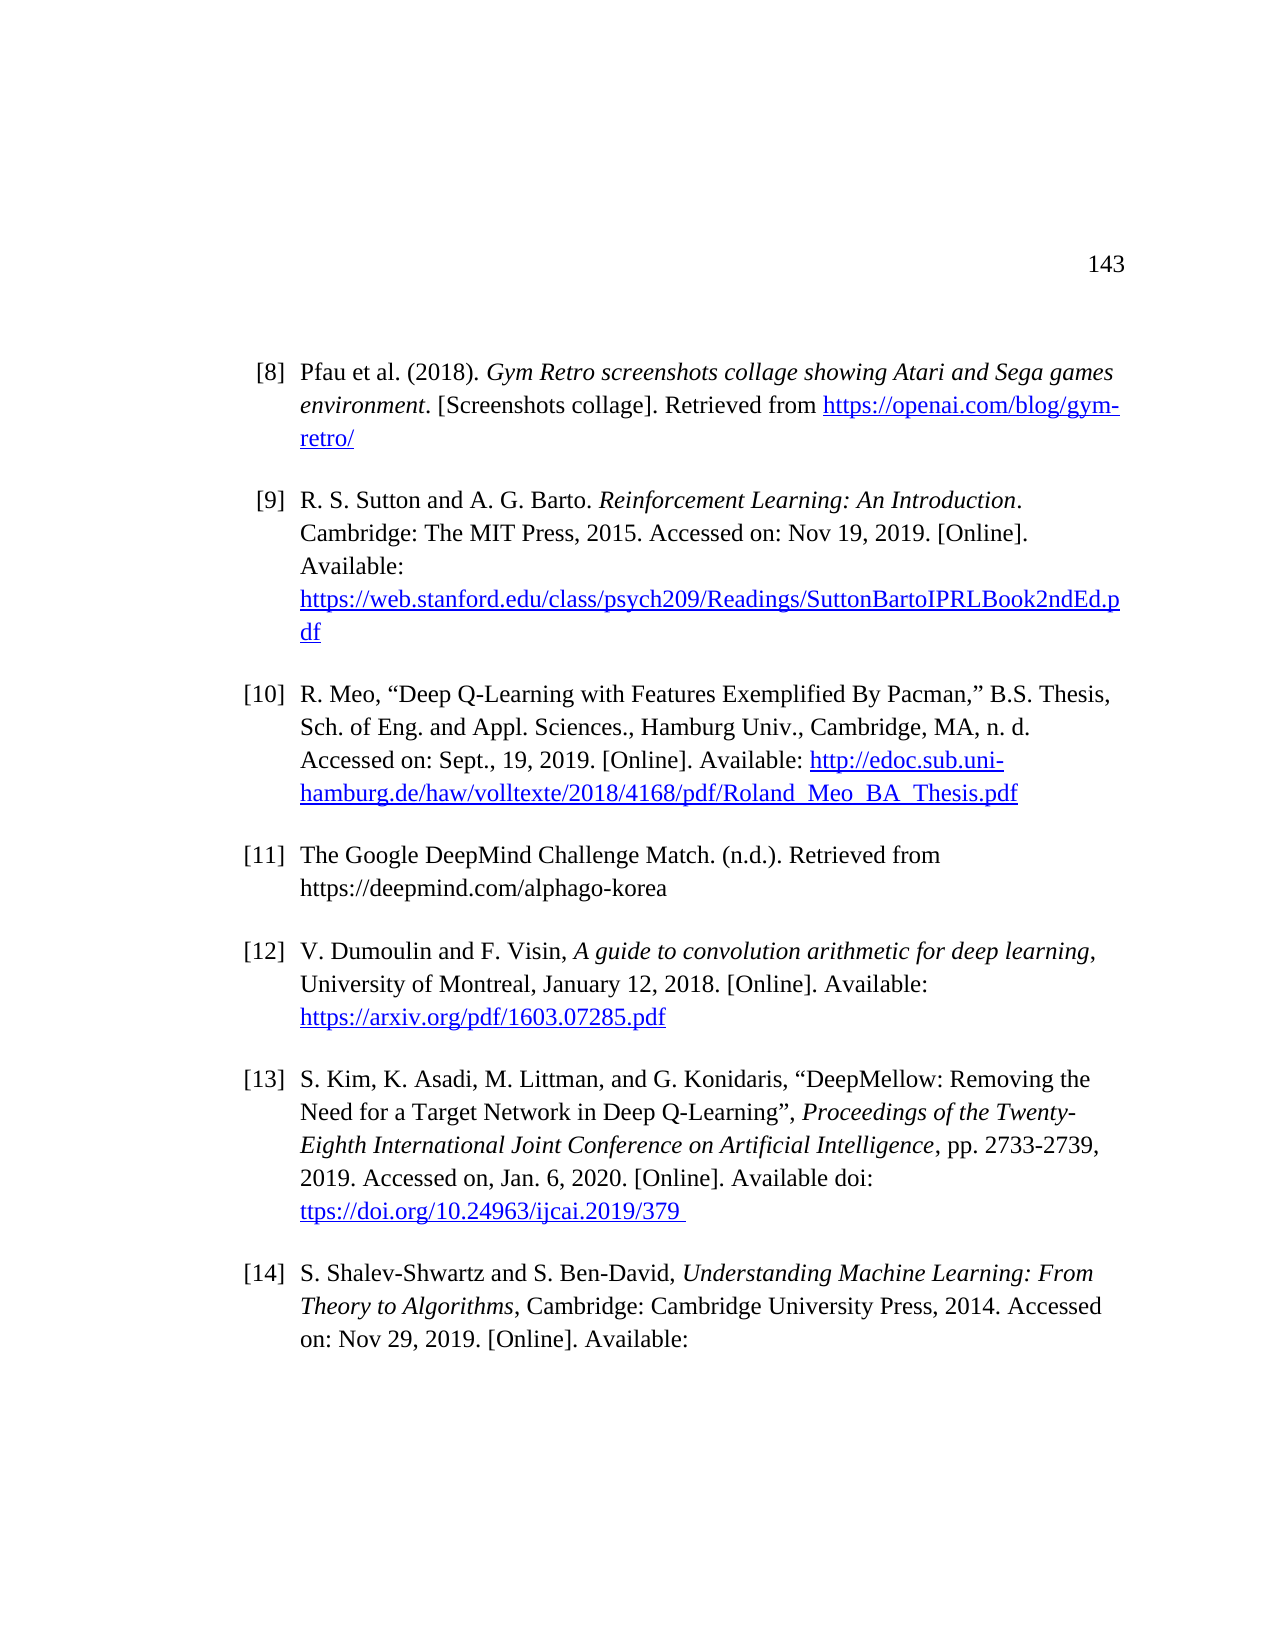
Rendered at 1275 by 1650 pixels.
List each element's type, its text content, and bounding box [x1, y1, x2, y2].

text [13] S. Kim, K. Asadi, M. Littman, and G. Konidaris, “DeepMellow: Removing the Need for a Target Network in Deep Q-Learning”, Proceedings of the Twenty-Eighth International Joint Conference on Artificial Intelligence, pp. 2733-2739, 2019. Accessed on, Jan. 6, 2020. [Online]. Available doi: ttps://doi.org/10.24963/ijcai.2019/379 [225, 1064, 1125, 1225]
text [225, 1258, 1125, 1353]
text [12] V. Dumoulin and F. Visin, A guide to convolution arithmetic for deep learning, University of Montreal, January 12, 2018. [Online]. Available: https://arxiv.org/pdf/1603.07285.pdf [225, 936, 1125, 1031]
text [11] The Google DeepMind Challenge Match. (n.d.). Retrieved from https://deepmind.com/alphago-korea [225, 841, 1125, 902]
text [10] R. Meo, “Deep Q-Learning with Features Exemplified By Pacman,” B.S. Thesis, Sch. of Eng. and Appl. Sciences., Hamburg Univ., Cambridge, MA, n. d. Accessed on: Sept., 19, 2019. [Online]. Available: http://edoc.sub.uni-hamburg.de/haw/volltexte/2018/4168/pdf/Roland_Meo_BA_Thesis.pdf [225, 679, 1125, 807]
text [8] Pfau et al. (2018). Gym Retro screenshots collage showing Atari and Sega games environment. [Screenshots collage]. Retrieved from https://openai.com/blog/gym-retro/ [225, 357, 1125, 452]
text [9] R. S. Sutton and A. G. Barto. Reinforcement Learning: An Introduction. Cambridge: The MIT Press, 2015. Accessed on: Nov 19, 2019. [Online]. Available: https://web.stanford.edu/class/psych209/Readings/SuttonBartoIPRLBook2ndEd.pdf [225, 485, 1125, 646]
